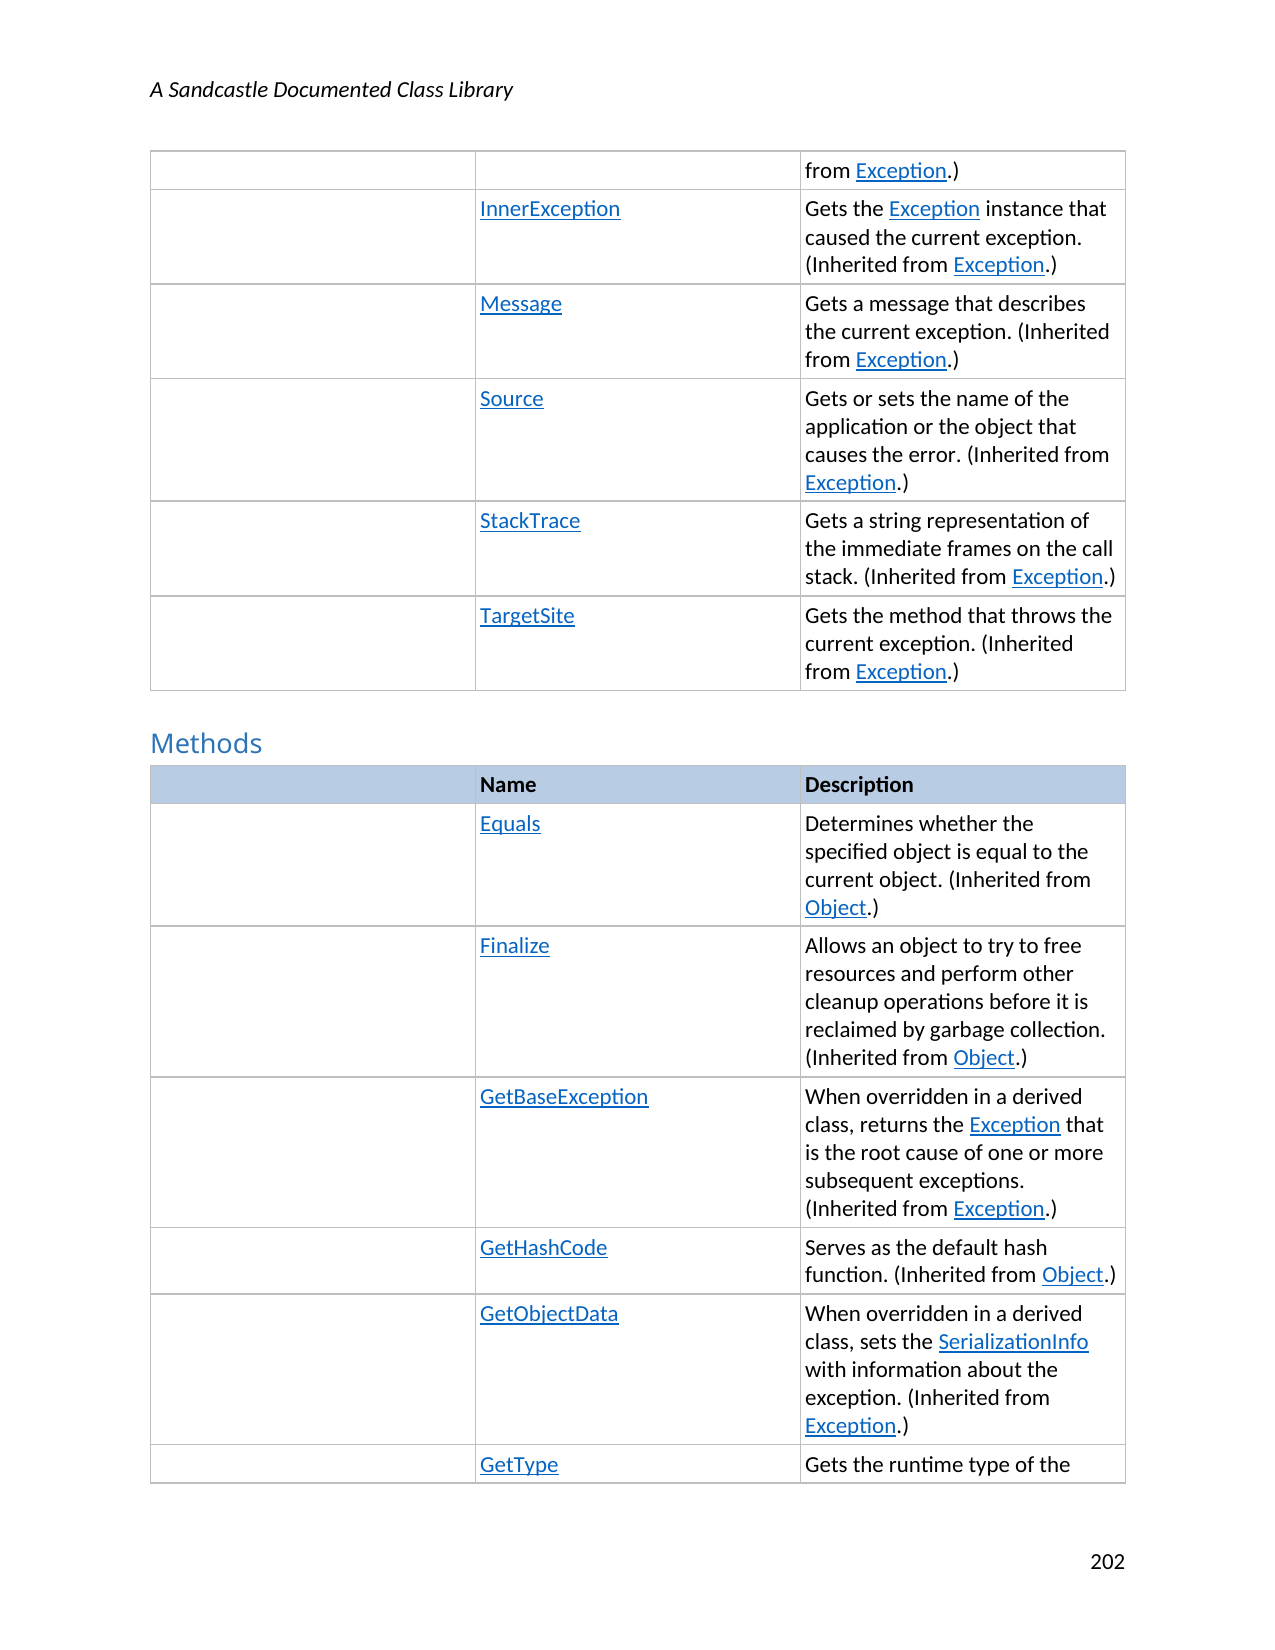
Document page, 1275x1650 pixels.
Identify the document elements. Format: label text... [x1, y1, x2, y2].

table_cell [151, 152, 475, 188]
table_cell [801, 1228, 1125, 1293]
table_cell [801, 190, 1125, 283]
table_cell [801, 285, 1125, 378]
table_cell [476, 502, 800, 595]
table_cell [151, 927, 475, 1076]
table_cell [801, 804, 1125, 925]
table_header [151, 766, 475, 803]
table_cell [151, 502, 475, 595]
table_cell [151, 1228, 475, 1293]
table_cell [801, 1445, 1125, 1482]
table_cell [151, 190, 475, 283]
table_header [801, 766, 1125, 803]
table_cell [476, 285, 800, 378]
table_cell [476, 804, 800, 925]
subtitle Methods [150, 725, 1125, 762]
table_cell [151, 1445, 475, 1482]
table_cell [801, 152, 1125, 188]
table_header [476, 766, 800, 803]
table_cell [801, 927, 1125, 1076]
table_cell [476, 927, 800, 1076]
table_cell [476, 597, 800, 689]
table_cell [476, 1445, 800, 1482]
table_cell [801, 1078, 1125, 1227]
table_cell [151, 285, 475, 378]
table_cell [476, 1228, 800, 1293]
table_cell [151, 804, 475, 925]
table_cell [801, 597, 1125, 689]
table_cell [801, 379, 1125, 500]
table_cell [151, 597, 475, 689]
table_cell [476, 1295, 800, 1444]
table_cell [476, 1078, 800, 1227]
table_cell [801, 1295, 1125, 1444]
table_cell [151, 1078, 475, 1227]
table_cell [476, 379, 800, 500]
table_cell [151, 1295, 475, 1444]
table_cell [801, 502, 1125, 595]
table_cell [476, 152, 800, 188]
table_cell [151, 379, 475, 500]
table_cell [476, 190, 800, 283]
